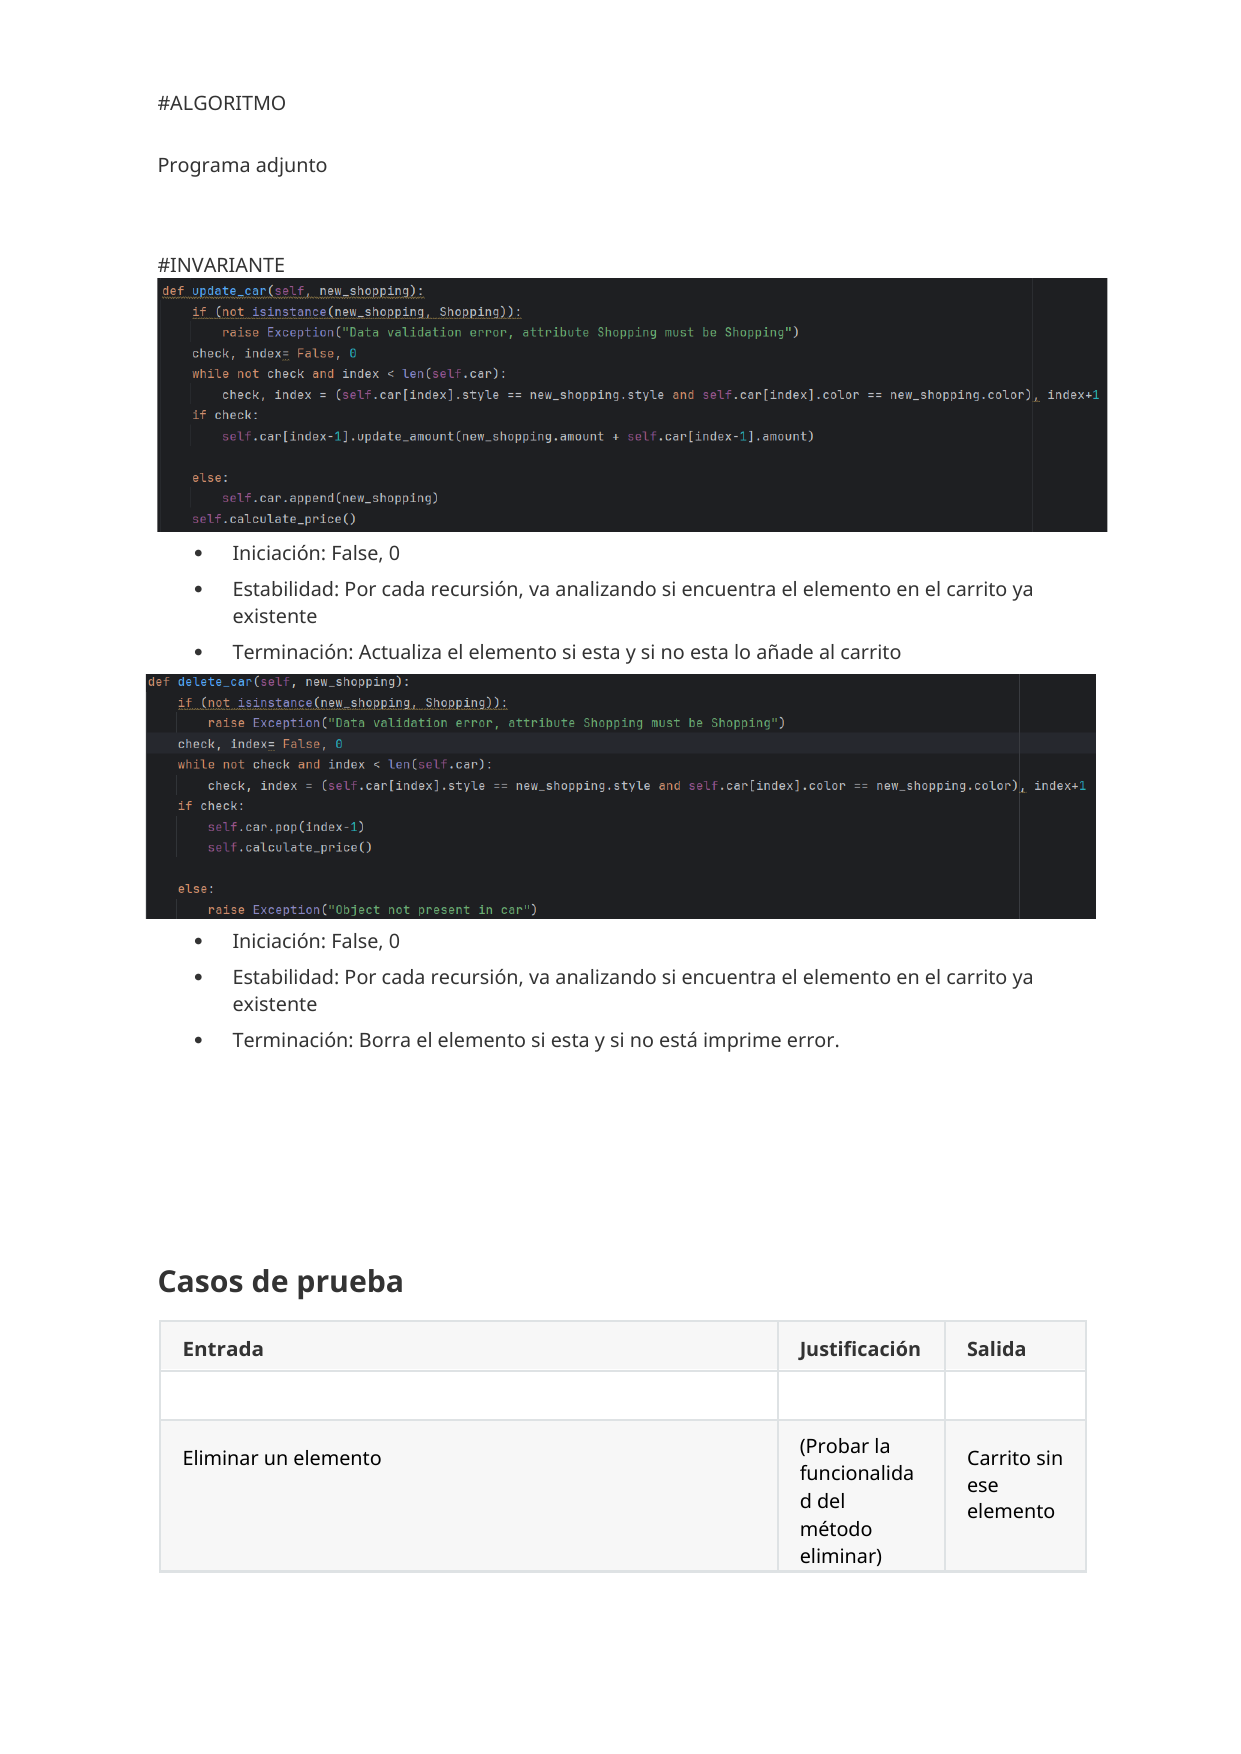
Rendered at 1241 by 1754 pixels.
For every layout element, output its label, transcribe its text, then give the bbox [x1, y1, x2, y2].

list Estabilidad: Por cada recursión, va analizando si encuentra el elemento en el carrito ya existente [195, 575, 1071, 630]
list Iniciación: False, 0 [195, 927, 1071, 954]
picture [157, 278, 1108, 532]
list Estabilidad: Por cada recursión, va analizando si encuentra el elemento en el carrito ya existente [195, 963, 1071, 1018]
list Iniciación: False, 0 [195, 539, 1071, 566]
table_cell Carrito sin ese elemento [946, 1421, 1085, 1570]
subtitle Casos de prueba [157, 1260, 1096, 1301]
picture [145, 674, 1096, 919]
list Terminación: Actualiza el elemento si esta y si no esta lo añade al carrito [195, 639, 1071, 666]
table_cell [946, 1372, 1085, 1419]
table_header Entrada [161, 1322, 777, 1369]
table_cell [161, 1372, 777, 1419]
table_cell Eliminar un elemento [161, 1421, 777, 1570]
list Terminación: Borra el elemento si esta y si no está imprime error. [195, 1027, 1071, 1053]
text Programa adjunto [157, 151, 1071, 178]
table_cell (Probar la funcionalidad del método eliminar) [779, 1421, 944, 1570]
table_cell [779, 1372, 944, 1419]
table_header Justificación [779, 1322, 944, 1369]
text #INVARIANTE [157, 251, 1096, 278]
table_header Salida [946, 1322, 1085, 1369]
text #ALGORITMO [157, 89, 1096, 116]
